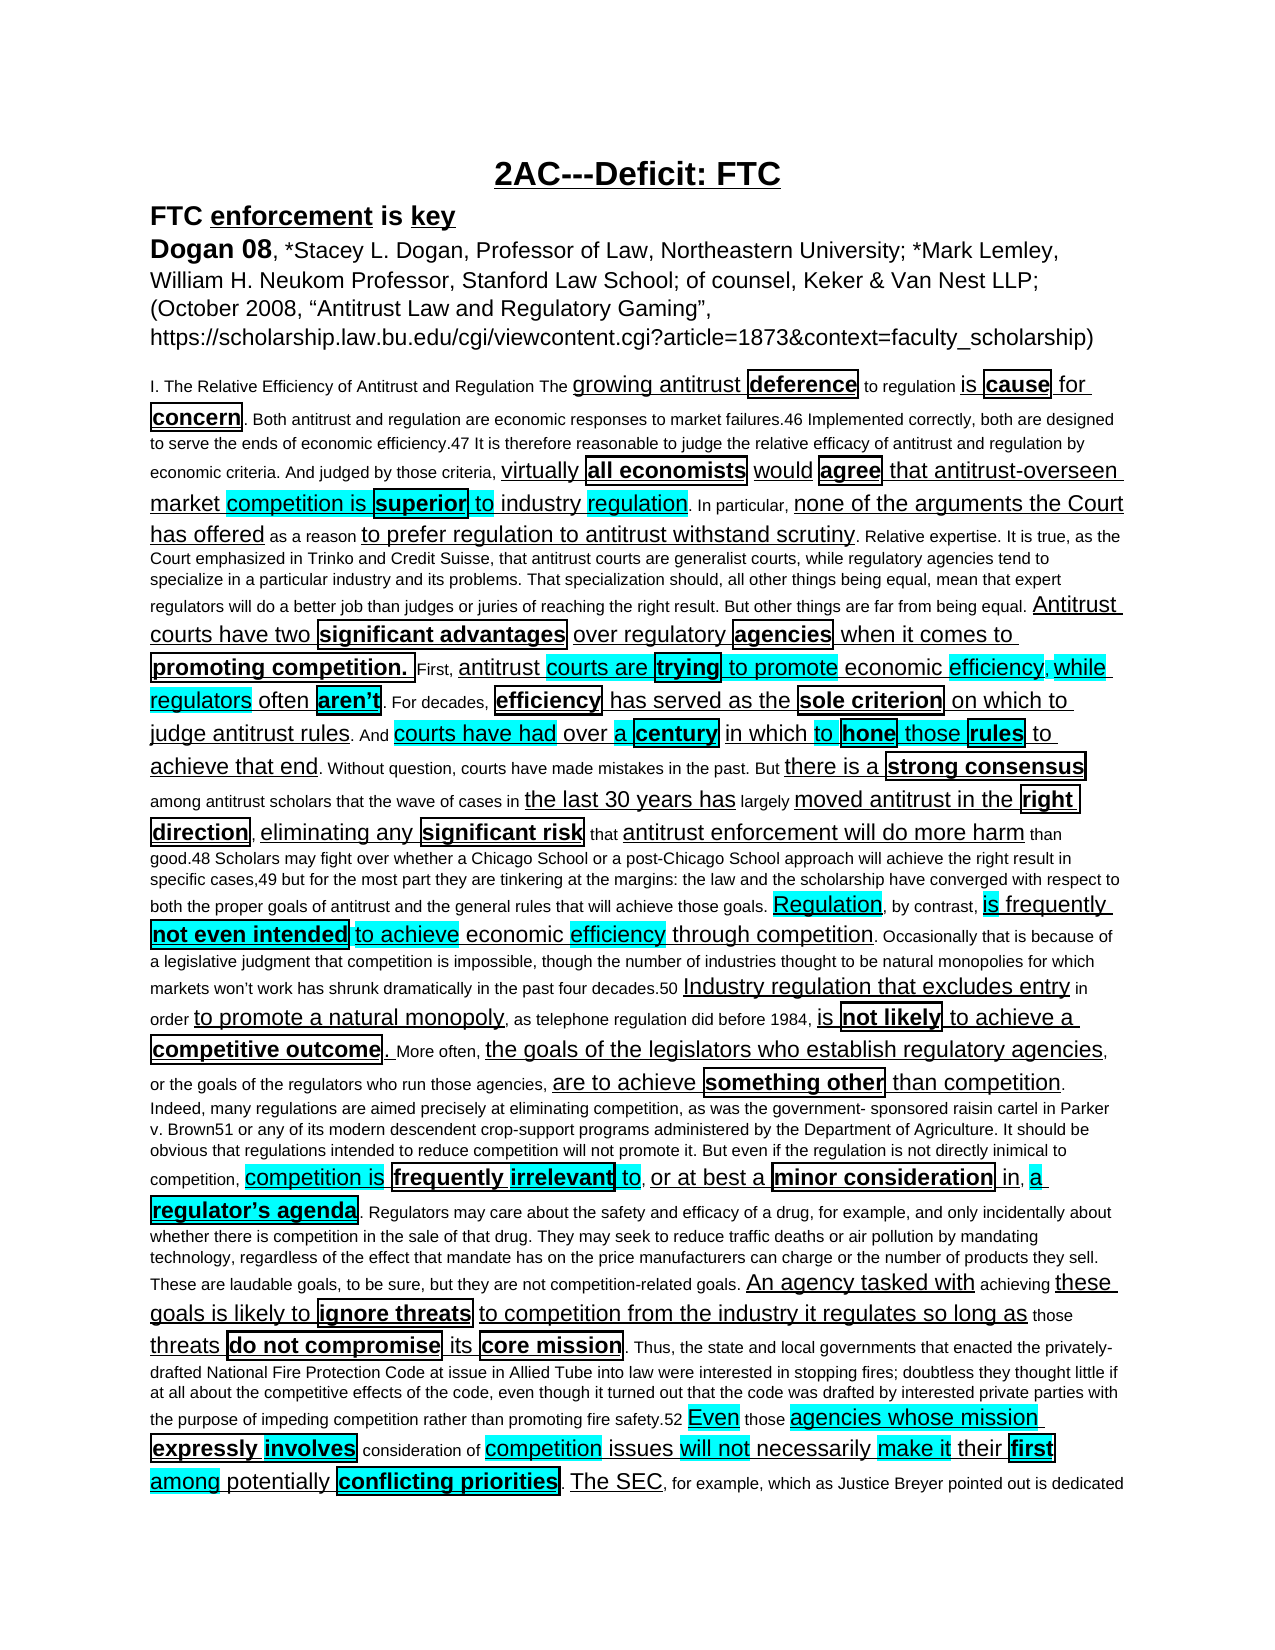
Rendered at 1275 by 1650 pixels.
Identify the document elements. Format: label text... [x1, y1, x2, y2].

subtitle 2AC---Deficit: FTC [150, 154, 1125, 193]
text Dogan 08, *Stacey L. Dogan, Professor of Law, Northeastern University; *Mark Lemley, William H. Neukom Professor, Stanford Law School; of counsel, Keker & Van Nest LLP; (October 2008, “Antitrust Law and Regulatory Gaming”, https://scholarship.law.bu.edu/cgi/viewcontent.cgi?article=1873&context=faculty_scholarship) [150, 233, 1125, 350]
subtitle FTC enforcement is key [150, 200, 1125, 231]
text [150, 369, 1125, 1496]
